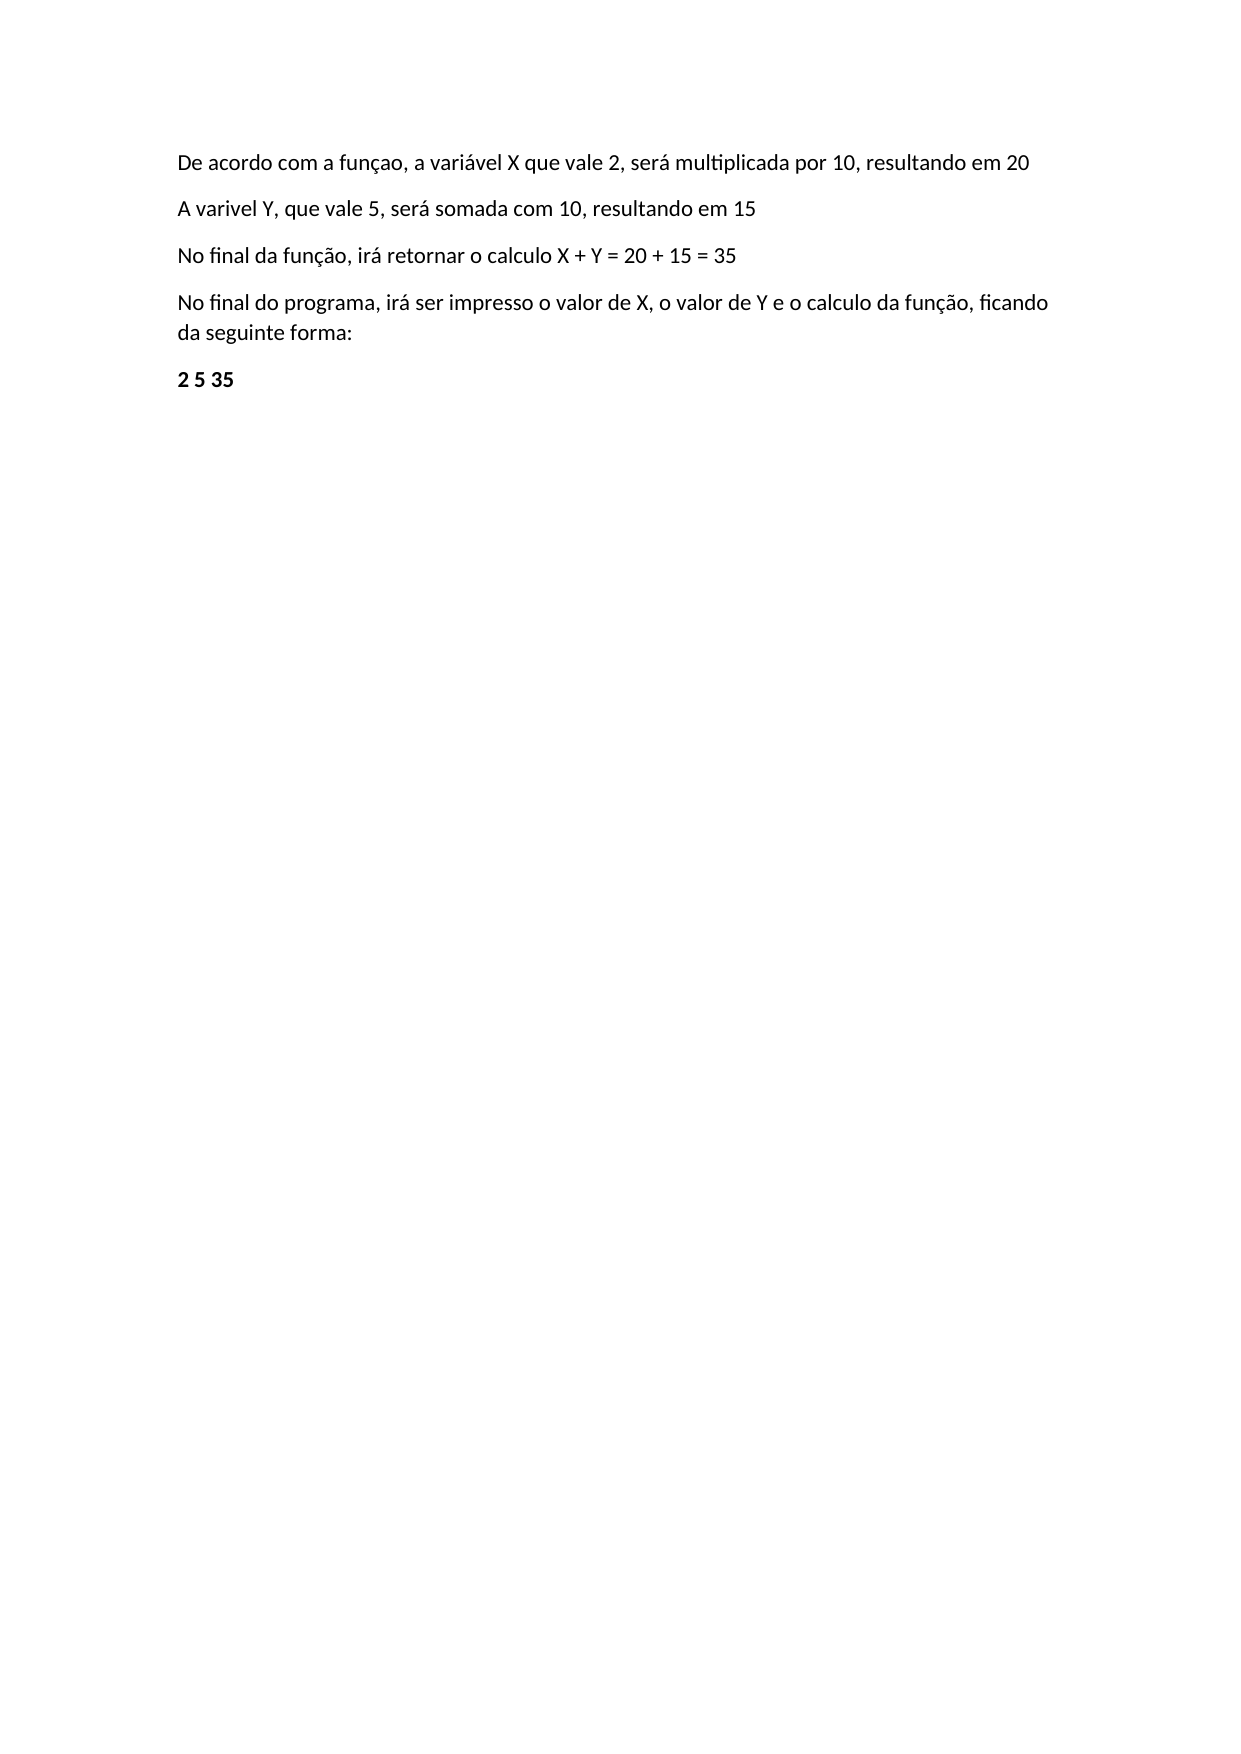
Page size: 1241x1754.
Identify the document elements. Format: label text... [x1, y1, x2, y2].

text A varivel Y, que vale 5, será somada com 10, resultando em 15 [177, 194, 1063, 222]
text No final do programa, irá ser impresso o valor de X, o valor de Y e o calculo da função, ficando da seguinte forma: [177, 288, 1063, 346]
text De acordo com a funçao, a variável X que vale 2, será multiplicada por 10, resultando em 20 [177, 148, 1063, 176]
text No final da função, irá retornar o calculo X + Y = 20 + 15 = 35 [177, 241, 1063, 269]
text 2 5 35 [177, 365, 1063, 393]
